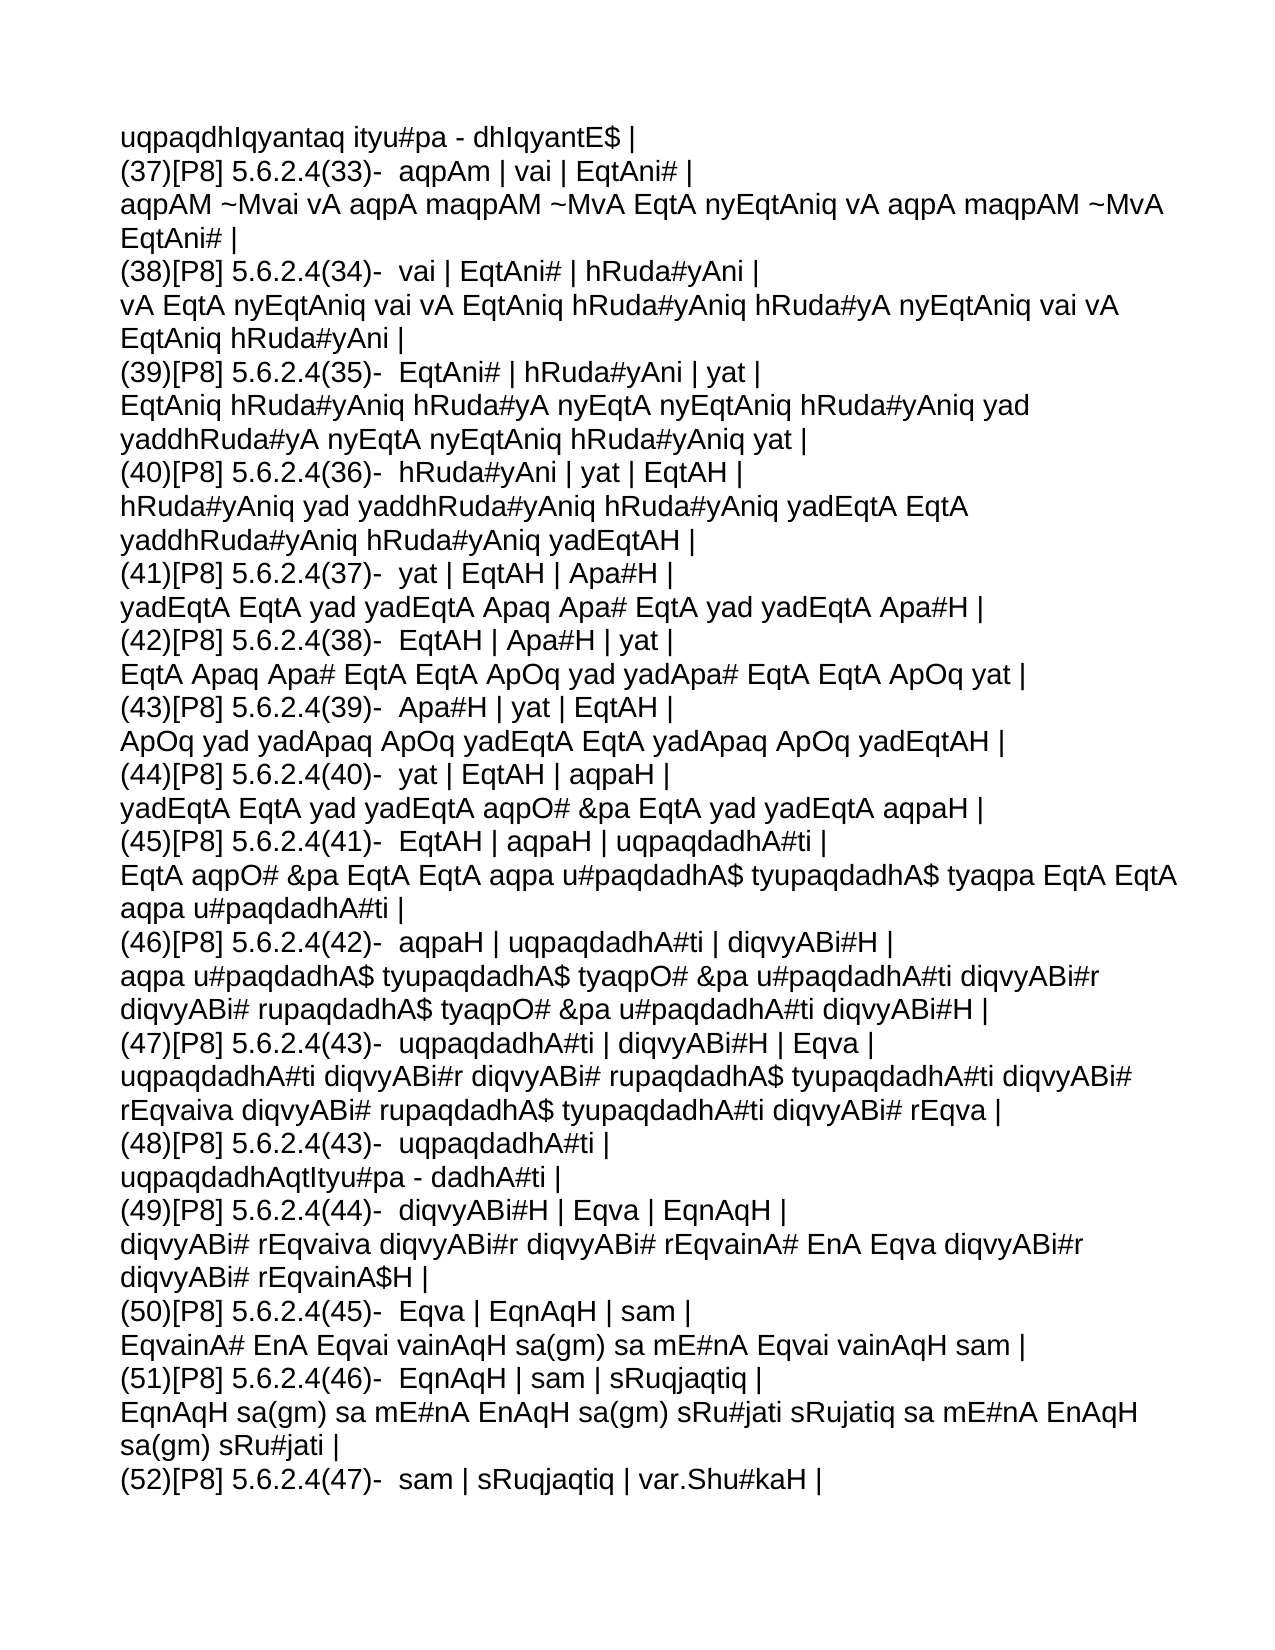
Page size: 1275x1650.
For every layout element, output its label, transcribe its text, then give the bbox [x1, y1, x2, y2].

text (40)[P8] 5.6.2.4(36)- hRuda#yAni | yat | EqtAH | [120, 455, 1200, 489]
text (37)[P8] 5.6.2.4(33)- aqpAm | vai | EqtAni# | [120, 153, 1200, 187]
text aqpAM ~Mvai vA aqpA maqpAM ~MvA EqtA nyEqtAniq vA aqpA maqpAM ~MvA EqtAni# | [120, 187, 1200, 254]
text yadEqtA EqtA yad yadEqtA Apaq Apa# EqtA yad yadEqtA Apa#H | [120, 589, 1200, 623]
text ApOq yad yadApaq ApOq yadEqtA EqtA yadApaq ApOq yadEqtAH | [120, 724, 1200, 757]
text EqtA aqpO# &pa EqtA EqtA aqpa u#paqdadhA$ tyupaqdadhA$ tyaqpa EqtA EqtA aqpa u#paqdadhA#ti | [120, 858, 1200, 925]
text vA EqtA nyEqtAniq vai vA EqtAniq hRuda#yAniq hRuda#yA nyEqtAniq vai vA EqtAniq hRuda#yAni | [120, 288, 1200, 355]
text EqnAqH sa(gm) sa mE#nA EnAqH sa(gm) sRu#jati sRujatiq sa mE#nA EnAqH sa(gm) sRu#jati | [120, 1394, 1200, 1462]
text hRuda#yAniq yad yaddhRuda#yAniq hRuda#yAniq yadEqtA EqtA yaddhRuda#yAniq hRuda#yAniq yadEqtAH | [120, 489, 1200, 556]
text (51)[P8] 5.6.2.4(46)- EqnAqH | sam | sRuqjaqtiq | [120, 1361, 1200, 1394]
text (44)[P8] 5.6.2.4(40)- yat | EqtAH | aqpaH | [120, 757, 1200, 791]
text EqtAniq hRuda#yAniq hRuda#yA nyEqtA nyEqtAniq hRuda#yAniq yad yaddhRuda#yA nyEqtA nyEqtAniq hRuda#yAniq yat | [120, 388, 1200, 455]
text (50)[P8] 5.6.2.4(45)- Eqva | EqnAqH | sam | [120, 1294, 1200, 1327]
text (47)[P8] 5.6.2.4(43)- uqpaqdadhA#ti | diqvyABi#H | Eqva | [120, 1026, 1200, 1059]
text (38)[P8] 5.6.2.4(34)- vai | EqtAni# | hRuda#yAni | [120, 254, 1200, 288]
text aqpa u#paqdadhA$ tyupaqdadhA$ tyaqpO# &pa u#paqdadhA#ti diqvyABi#r diqvyABi# rupaqdadhA$ tyaqpO# &pa u#paqdadhA#ti diqvyABi#H | [120, 958, 1200, 1026]
text (41)[P8] 5.6.2.4(37)- yat | EqtAH | Apa#H | [120, 556, 1200, 589]
text (48)[P8] 5.6.2.4(43)- uqpaqdadhA#ti | [120, 1126, 1200, 1160]
text (49)[P8] 5.6.2.4(44)- diqvyABi#H | Eqva | EqnAqH | [120, 1193, 1200, 1227]
text (52)[P8] 5.6.2.4(47)- sam | sRuqjaqtiq | var.Shu#kaH | [120, 1462, 1200, 1495]
text (42)[P8] 5.6.2.4(38)- EqtAH | Apa#H | yat | [120, 623, 1200, 657]
text EqtA Apaq Apa# EqtA EqtA ApOq yad yadApa# EqtA EqtA ApOq yat | [120, 657, 1200, 690]
text yadEqtA EqtA yad yadEqtA aqpO# &pa EqtA yad yadEqtA aqpaH | [120, 791, 1200, 824]
text EqvainA# EnA Eqvai vainAqH sa(gm) sa mE#nA Eqvai vainAqH sam | [120, 1327, 1200, 1361]
text uqpaqdhIqyantaq ityu#pa - dhIqyantE$ | [120, 120, 1200, 153]
text diqvyABi# rEqvaiva diqvyABi#r diqvyABi# rEqvainA# EnA Eqva diqvyABi#r diqvyABi# rEqvainA$H | [120, 1227, 1200, 1294]
text uqpaqdadhAqtItyu#pa - dadhA#ti | [120, 1160, 1200, 1193]
text (43)[P8] 5.6.2.4(39)- Apa#H | yat | EqtAH | [120, 690, 1200, 724]
text (45)[P8] 5.6.2.4(41)- EqtAH | aqpaH | uqpaqdadhA#ti | [120, 824, 1200, 858]
text (39)[P8] 5.6.2.4(35)- EqtAni# | hRuda#yAni | yat | [120, 355, 1200, 388]
text uqpaqdadhA#ti diqvyABi#r diqvyABi# rupaqdadhA$ tyupaqdadhA#ti diqvyABi# rEqvaiva diqvyABi# rupaqdadhA$ tyupaqdadhA#ti diqvyABi# rEqva | [120, 1059, 1200, 1126]
text (46)[P8] 5.6.2.4(42)- aqpaH | uqpaqdadhA#ti | diqvyABi#H | [120, 925, 1200, 958]
